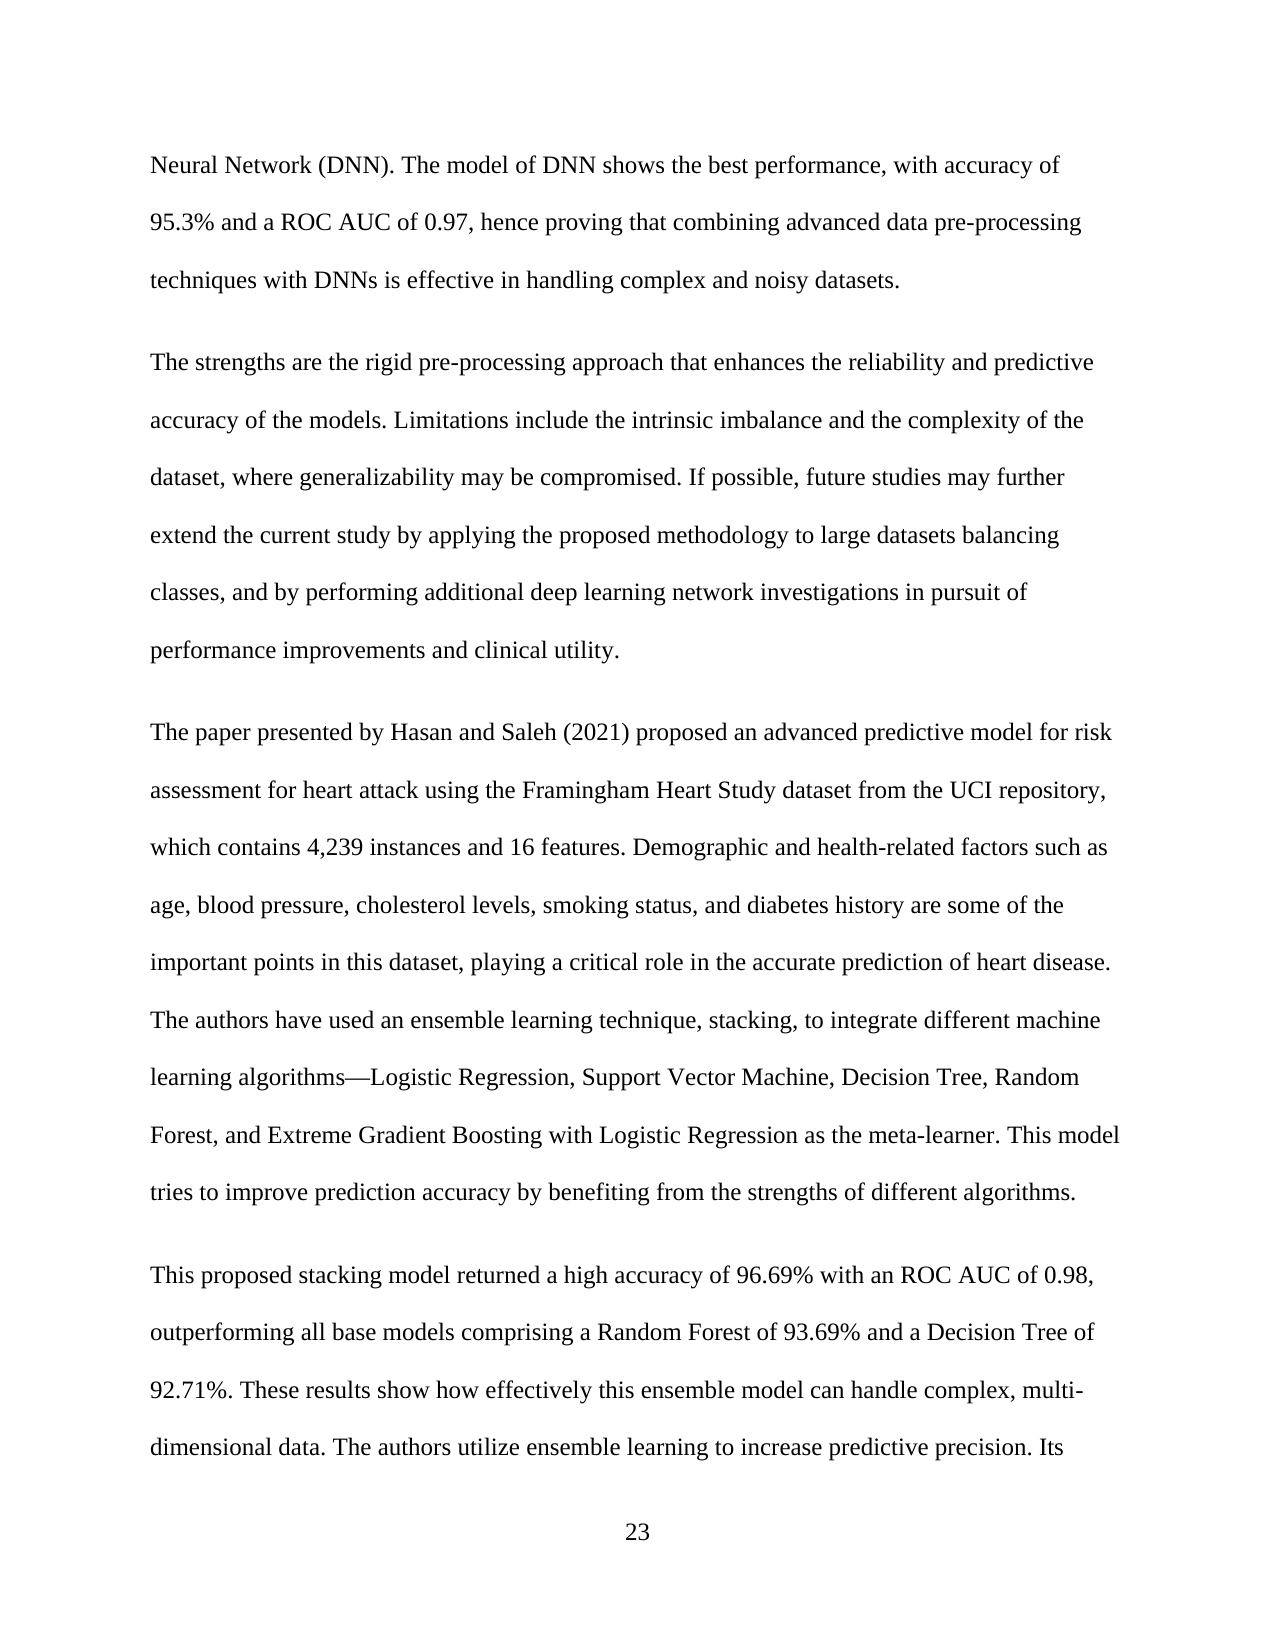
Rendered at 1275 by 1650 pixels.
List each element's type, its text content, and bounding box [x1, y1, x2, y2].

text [150, 1260, 1125, 1461]
text The paper presented by Hasan and Saleh (2021) proposed an advanced predictive model for risk assessment for heart attack using the Framingham Heart Study dataset from the UCI repository, which contains 4,239 instances and 16 features. Demographic and health-related factors such as age, blood pressure, cholesterol levels, smoking status, and diabetes history are some of the important points in this dataset, playing a critical role in the accurate prediction of heart disease. The authors have used an ensemble learning technique, stacking, to integrate different machine learning algorithms—Logistic Regression, Support Vector Machine, Decision Tree, Random Forest, and Extreme Gradient Boosting with Logistic Regression as the meta-learner. This model tries to improve prediction accuracy by benefiting from the strengths of different algorithms. [150, 717, 1125, 1206]
text The strengths are the rigid pre-processing approach that enhances the reliability and predictive accuracy of the models. Limitations include the intrinsic imbalance and the complexity of the dataset, where generalizability may be compromised. If possible, future studies may further extend the current study by applying the proposed methodology to large datasets balancing classes, and by performing additional deep learning network investigations in pursuit of performance improvements and clinical utility. [150, 347, 1125, 664]
